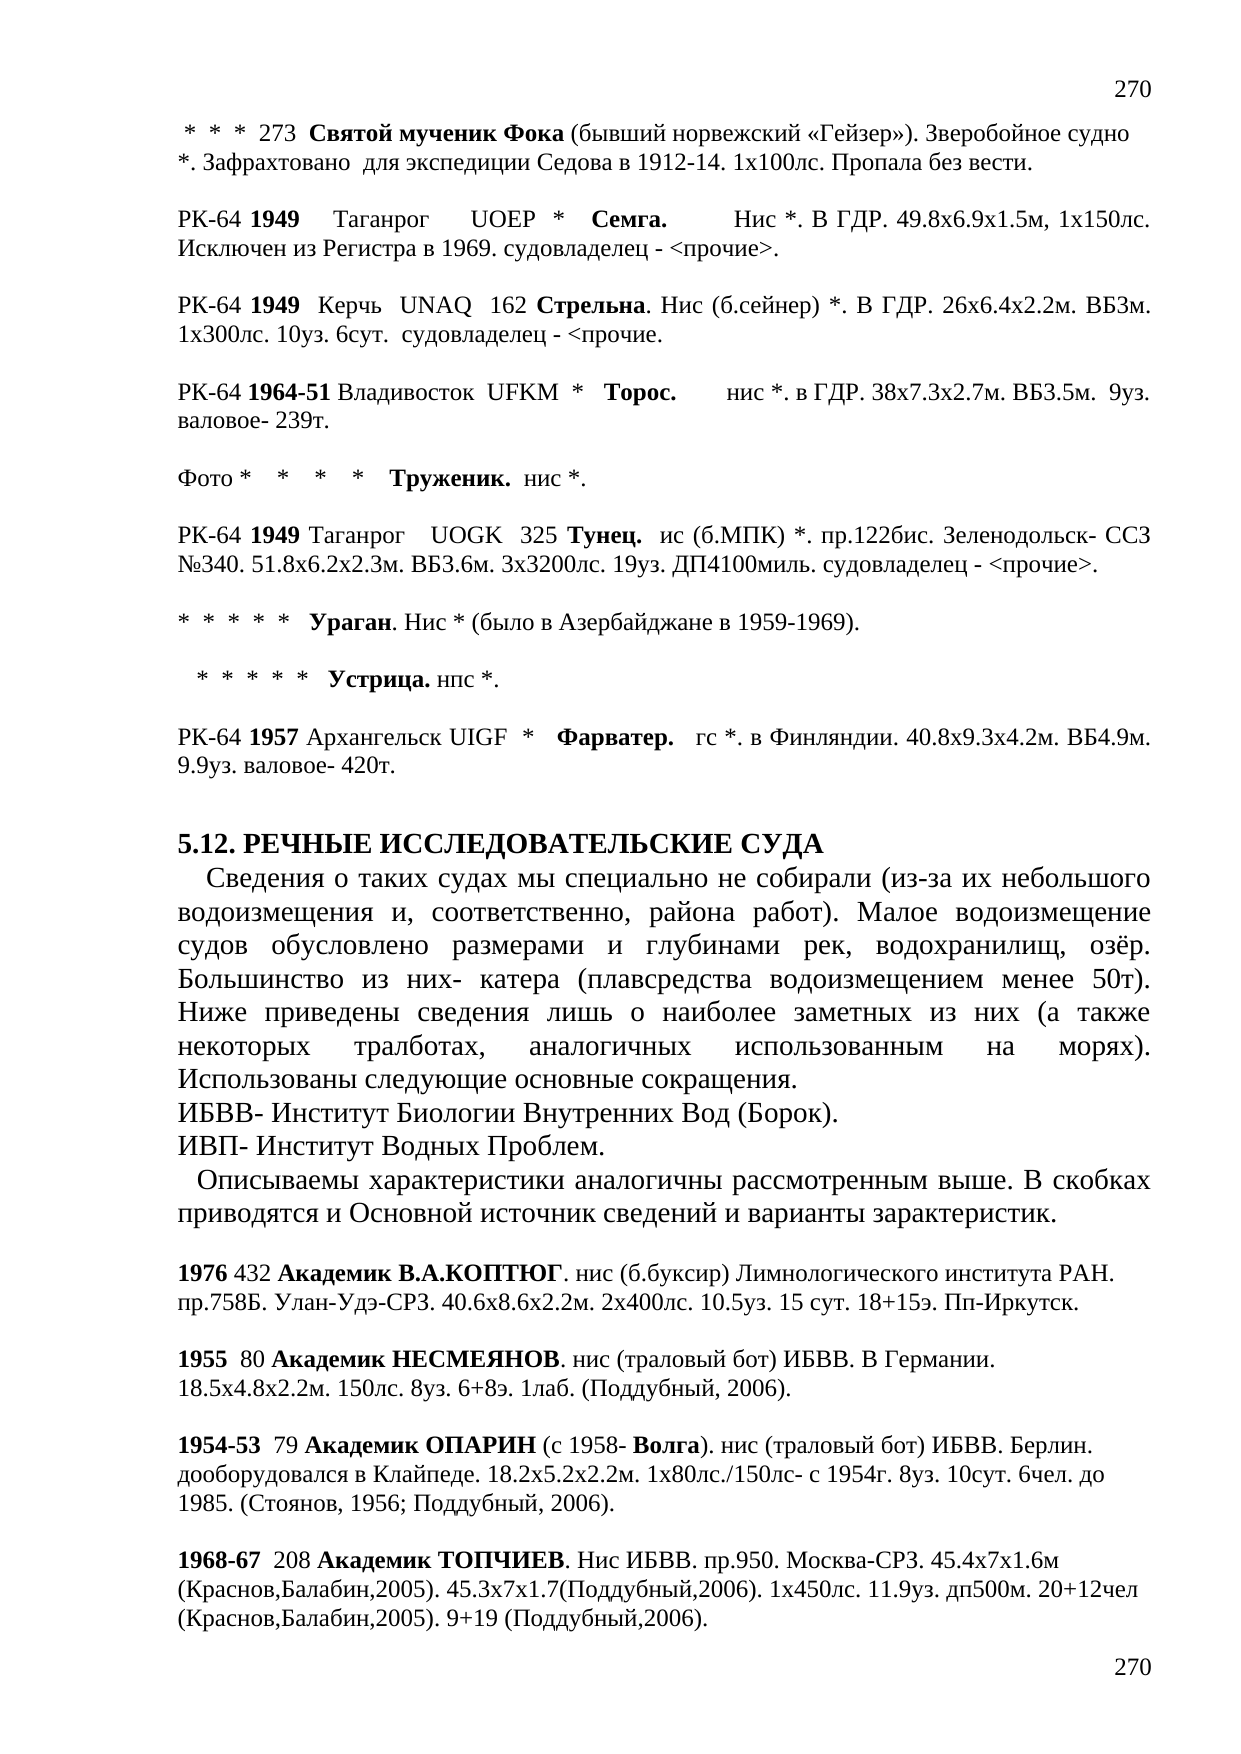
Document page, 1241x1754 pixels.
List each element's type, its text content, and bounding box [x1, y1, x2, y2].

text РК-64 1957 Архангельск UIGF * Фарватер. гс *. в Финляндии. 40.8х9.3х4.2м. ВБ4.9м. 9.9уз. валовое- 420т. [177, 722, 1152, 779]
text 1954-53 79 Академик ОПАРИН (с 1958- Волга). нис (траловый бот) ИБВВ. Берлин. дооборудовался в Клайпеде. 18.2х5.2х2.2м. 1х80лс./150лс- с 1954г. 8уз. 10сут. 6чел. до 1985. (Стоянов, 1956; Поддубный, 2006). [177, 1430, 1152, 1517]
text 1976 432 Академик В.А.КОПТЮГ. нис (б.буксир) Лимнологического института РАН. пр.758Б. Улан-Удэ-СРЗ. 40.6х8.6х2.2м. 2х400лс. 10.5уз. 15 сут. 18+15э. Пп-Иркутск. [177, 1258, 1152, 1315]
text ИБВВ- Институт Биологии Внутренних Вод (Борок). [177, 1095, 1152, 1128]
text Описываемы характеристики аналогичны рассмотренным выше. В скобках приводятся и Основной источник сведений и варианты зарактеристик. [177, 1162, 1152, 1229]
text РК-64 1949 Таганрог UOGK 325 Тунец. ис (б.МПК) *. пр.122бис. Зеленодольск- ССЗ №340. 51.8х6.2х2.3м. ВБ3.6м. 3х3200лс. 19уз. ДП4100миль. судовладелец - <прочие>. [177, 521, 1152, 578]
text РК-64 1949 Таганрог UOEP * Семга. Нис *. В ГДР. 49.8х6.9х1.5м, 1х150лс. Исключен из Регистра в 1969. судовладелец - <прочие>. [177, 204, 1152, 262]
text * * * * * Ураган. Нис * (было в Азербайджане в 1959-1969). [177, 607, 1152, 636]
text Сведения о таких судах мы специально не собирали (из-за их небольшого водоизмещения и, соответственно, района работ). Малое водоизмещение судов обусловлено размерами и глубинами рек, водохранилищ, озёр. Большинство из них- катера (плавсредства водоизмещением менее 50т). Ниже приведены сведения лишь о наиболее заметных из них (а также некоторых тралботах, аналогичных использованным на морях). Использованы следующие основные сокращения. [177, 860, 1152, 1095]
text РК-64 1964-51 Владивосток UFKM * Торос. нис *. в ГДР. 38х7.3х2.7м. ВБ3.5м. 9уз. валовое- 239т. [177, 377, 1152, 434]
text 5.12. РЕЧНЫЕ ИССЛЕДОВАТЕЛЬСКИЕ СУДА [177, 827, 1152, 860]
text * * * 273 Святой мученик Фока (бывший норвежский «Гейзер»). Зверобойное судно *. Зафрахтовано для экспедиции Седова в 1912-14. 1х100лс. Пропала без вести. [177, 118, 1152, 176]
text РК-64 1949 Керчь UNAQ 162 Стрельна. Нис (б.сейнер) *. В ГДР. 26х6.4х2.2м. ВБ3м. 1х300лс. 10уз. 6сут. судовладелец - <прочие. [177, 291, 1152, 348]
text ИВП- Институт Водных Проблем. [177, 1128, 1152, 1162]
text 1955 80 Академик НЕСМЕЯНОВ. нис (траловый бот) ИБВВ. В Германии. 18.5х4.8х2.2м. 150лс. 8уз. 6+8э. 1лаб. (Поддубный, 2006). [177, 1344, 1152, 1402]
text 1968-67 208 Академик ТОПЧИЕВ. Нис ИБВВ. пр.950. Москва-СРЗ. 45.4х7х1.6м (Краснов,Балабин,2005). 45.3х7х1.7(Поддубный,2006). 1х450лс. 11.9уз. дп500м. 20+12чел (Краснов,Балабин,2005). 9+19 (Поддубный,2006). [177, 1545, 1152, 1632]
text Фото * * * * Труженик. нис *. [177, 463, 1152, 492]
text * * * * * Устрица. нпс *. [177, 664, 1152, 693]
